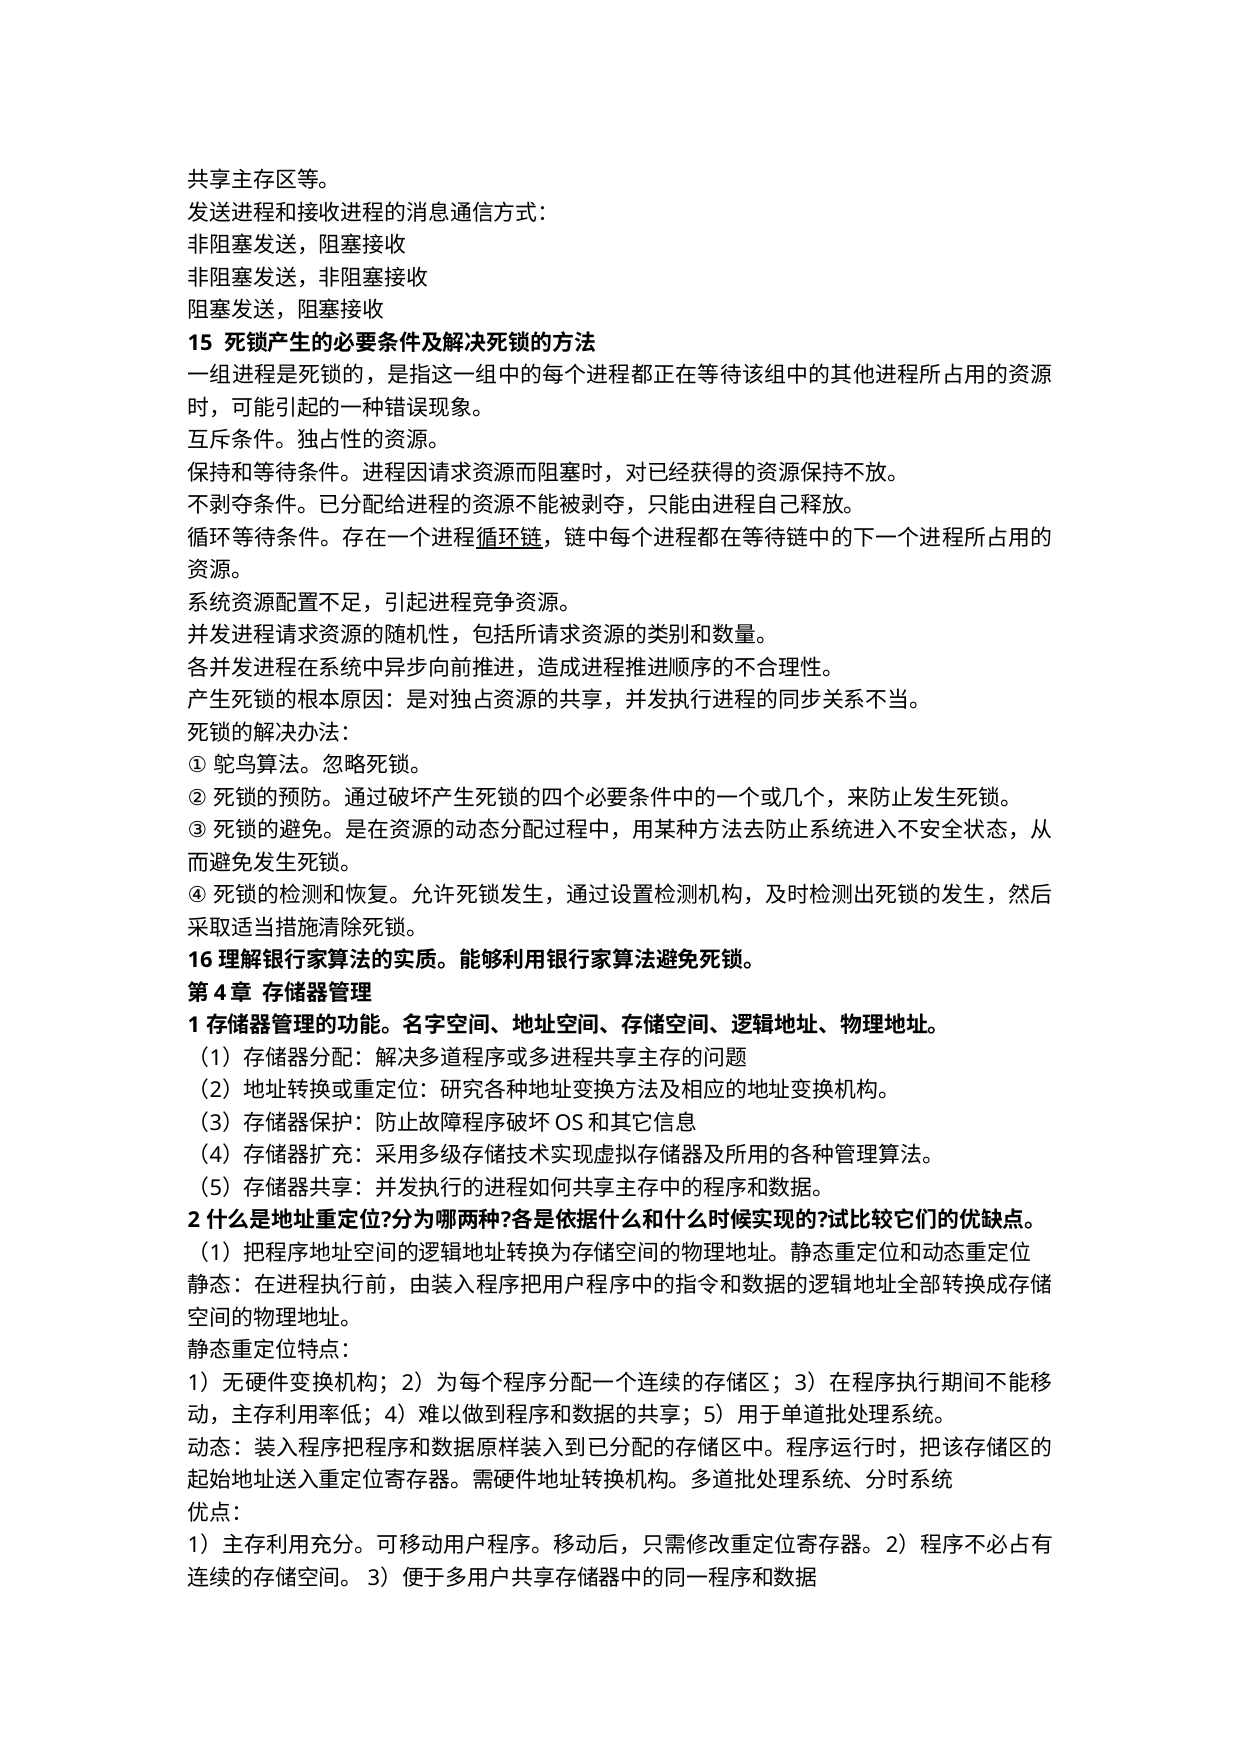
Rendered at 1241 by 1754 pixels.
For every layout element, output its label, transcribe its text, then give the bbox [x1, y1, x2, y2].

text （5）存储器共享：并发执行的进程如何共享主存中的程序和数据。 [187, 1169, 1053, 1202]
text 不剥夺条件。已分配给进程的资源不能被剥夺，只能由进程自己释放。 [187, 487, 1053, 519]
text 1）无硬件变换机构；2）为每个程序分配一个连续的存储区；3）在程序执行期间不能移动，主存利用率低；4）难以做到程序和数据的共享；5）用于单道批处理系统。 [187, 1364, 1053, 1429]
text 互斥条件。独占性的资源。 [187, 422, 1053, 454]
text 发送进程和接收进程的消息通信方式： [187, 194, 1053, 227]
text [187, 162, 1053, 194]
text 2 什么是地址重定位?分为哪两种?各是依据什么和什么时候实现的?试比较它们的优缺点。 [187, 1202, 1053, 1234]
text （3）存储器保护：防止故障程序破坏OS和其它信息 [187, 1104, 1053, 1137]
text 一组进程是死锁的，是指这一组中的每个进程都正在等待该组中的其他进程所占用的资源时，可能引起的一种错误现象。 [187, 357, 1053, 422]
text 死锁的解决办法： [187, 714, 1053, 747]
text 1）主存利用充分。可移动用户程序。移动后，只需修改重定位寄存器。2）程序不必占有连续的存储空间。 3）便于多用户共享存储器中的同一程序和数据 [187, 1527, 1053, 1592]
text （1）把程序地址空间的逻辑地址转换为存储空间的物理地址。静态重定位和动态重定位 [187, 1234, 1053, 1267]
text ④ 死锁的检测和恢复。允许死锁发生，通过设置检测机构，及时检测出死锁的发生，然后采取适当措施清除死锁。 [187, 877, 1053, 942]
text 非阻塞发送，阻塞接收 [187, 227, 1053, 259]
text 各并发进程在系统中异步向前推进，造成进程推进顺序的不合理性。 [187, 649, 1053, 682]
text 阻塞发送，阻塞接收 [187, 292, 1053, 324]
text 第4章 存储器管理 [187, 974, 1053, 1007]
text 循环等待条件。存在一个进程循环链，链中每个进程都在等待链中的下一个进程所占用的资源。 [187, 519, 1053, 584]
text 1 存储器管理的功能。名字空间、地址空间、存储空间、逻辑地址、物理地址。 [187, 1007, 1053, 1039]
text （2）地址转换或重定位：研究各种地址变换方法及相应的地址变换机构。 [187, 1072, 1053, 1104]
text ② 死锁的预防。通过破坏产生死锁的四个必要条件中的一个或几个，来防止发生死锁。 [187, 779, 1053, 812]
text （4）存储器扩充：采用多级存储技术实现虚拟存储器及所用的各种管理算法。 [187, 1137, 1053, 1169]
text 保持和等待条件。进程因请求资源而阻塞时，对已经获得的资源保持不放。 [187, 454, 1053, 487]
text ③ 死锁的避免。是在资源的动态分配过程中，用某种方法去防止系统进入不安全状态，从而避免发生死锁。 [187, 812, 1053, 877]
text 非阻塞发送，非阻塞接收 [187, 259, 1053, 292]
text 优点： [187, 1494, 1053, 1527]
text 并发进程请求资源的随机性，包括所请求资源的类别和数量。 [187, 617, 1053, 649]
text 产生死锁的根本原因：是对独占资源的共享，并发执行进程的同步关系不当。 [187, 682, 1053, 714]
text 系统资源配置不足，引起进程竞争资源。 [187, 584, 1053, 617]
text （1）存储器分配：解决多道程序或多进程共享主存的问题 [187, 1039, 1053, 1072]
text ① 鸵鸟算法。忽略死锁。 [187, 747, 1053, 779]
text 动态：装入程序把程序和数据原样装入到已分配的存储区中。程序运行时，把该存储区的起始地址送入重定位寄存器。需硬件地址转换机构。多道批处理系统、分时系统 [187, 1429, 1053, 1494]
text 静态重定位特点： [187, 1332, 1053, 1364]
text 16 理解银行家算法的实质。能够利用银行家算法避免死锁。 [187, 942, 1053, 974]
text 静态：在进程执行前，由装入程序把用户程序中的指令和数据的逻辑地址全部转换成存储空间的物理地址。 [187, 1267, 1053, 1332]
text 15 死锁产生的必要条件及解决死锁的方法 [187, 324, 1053, 357]
